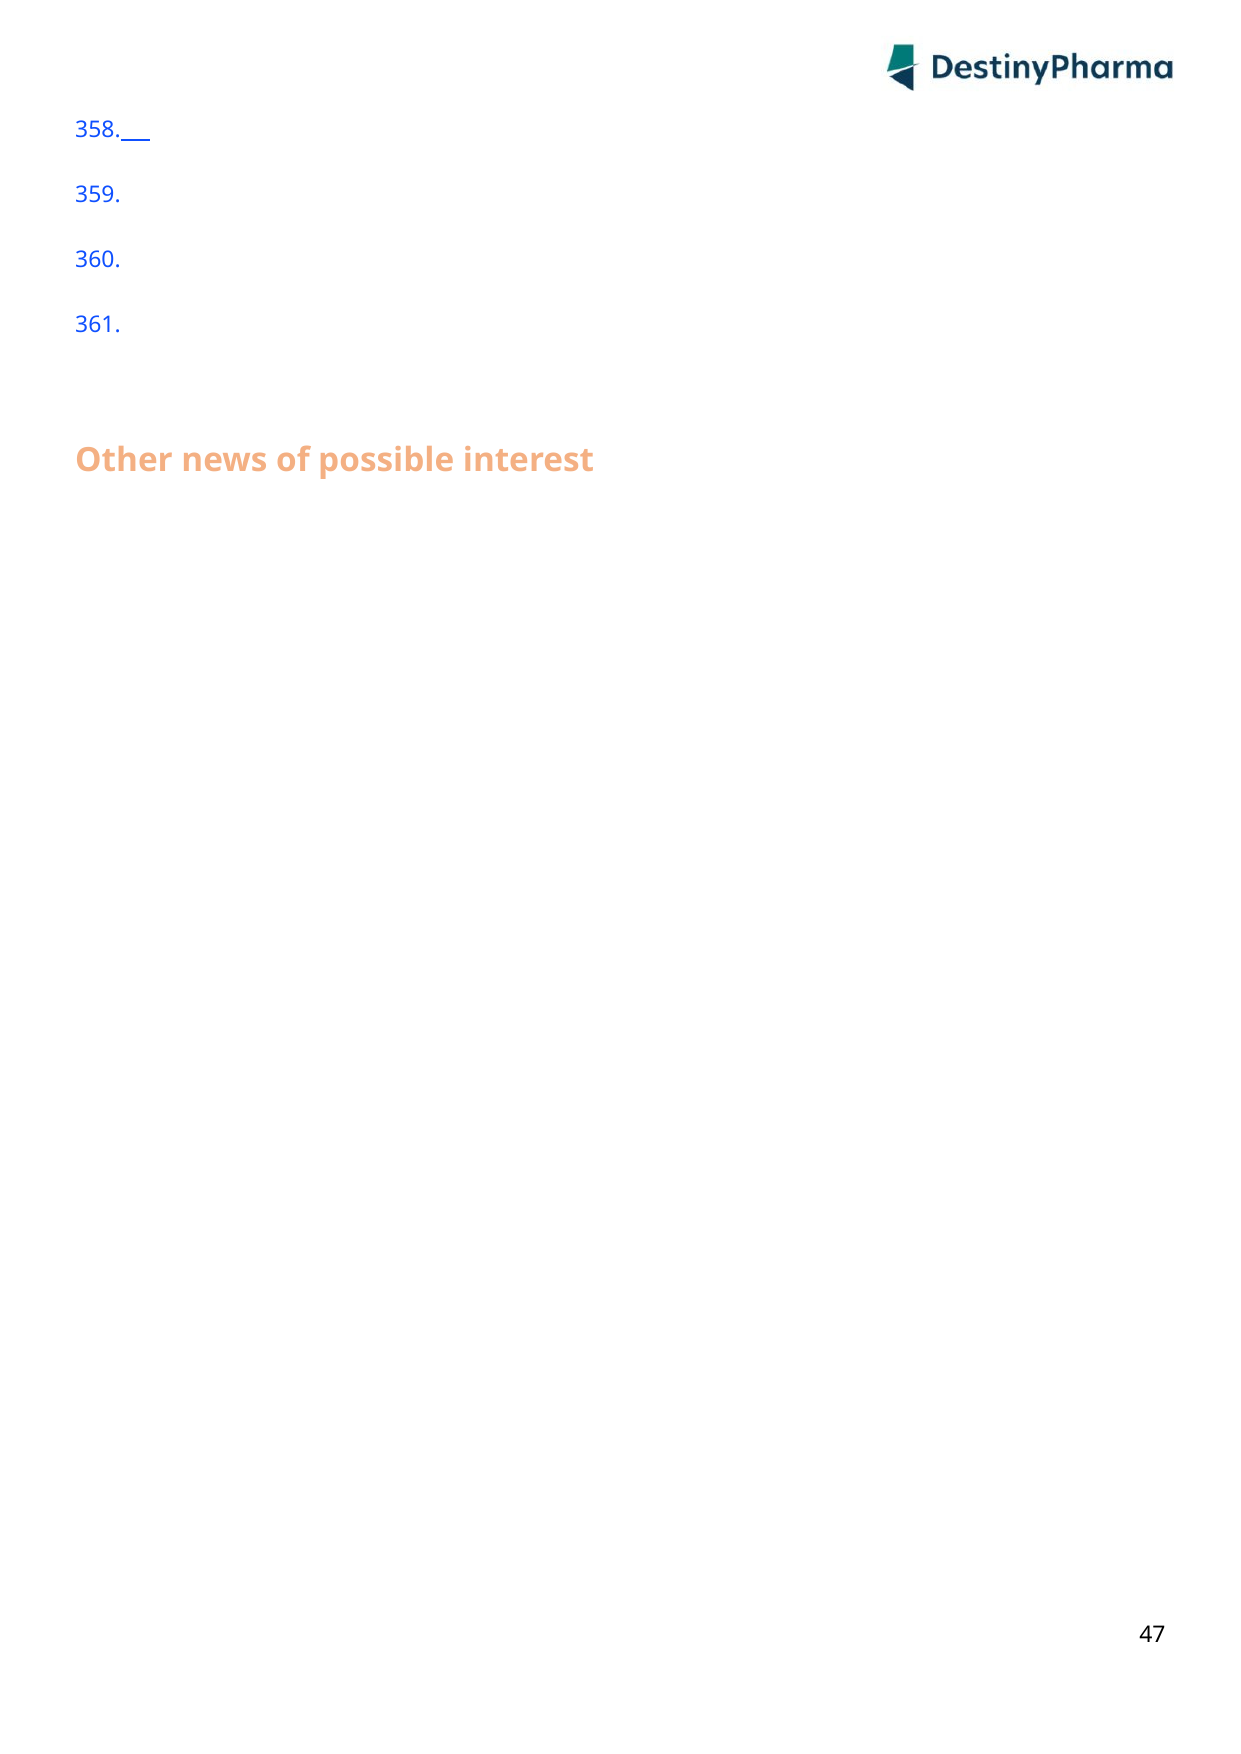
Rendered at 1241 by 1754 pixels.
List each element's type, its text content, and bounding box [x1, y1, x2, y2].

text Other news of possible interest [75, 436, 1165, 481]
picture [853, 22, 1201, 113]
